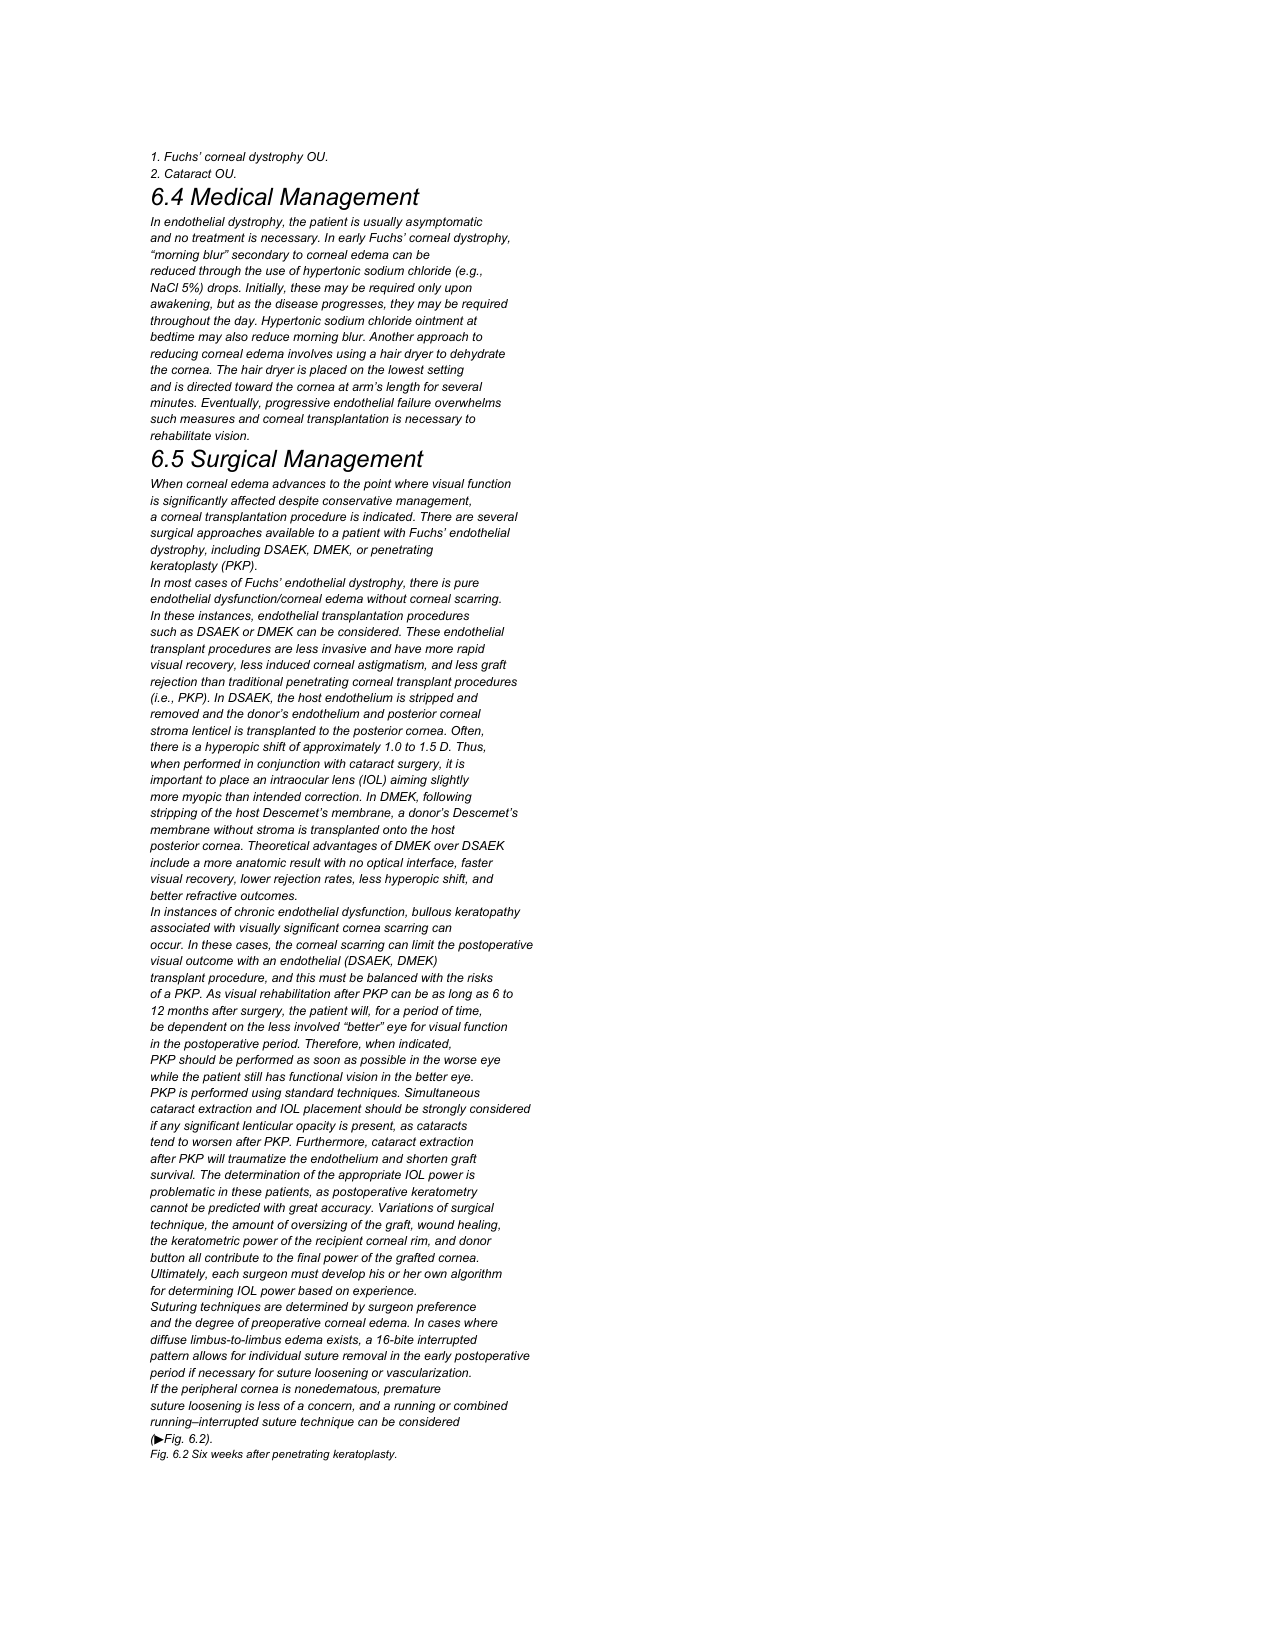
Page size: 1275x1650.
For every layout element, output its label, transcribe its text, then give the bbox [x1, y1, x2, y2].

text problematic in these patients, as postoperative keratometry [150, 1184, 1125, 1199]
text a corneal transplantation procedure is indicated. There are several [150, 509, 1125, 524]
text while the patient still has functional vision in the better eye. [150, 1069, 1125, 1083]
text endothelial dysfunction/corneal edema without corneal scarring. [150, 592, 1125, 606]
text in the postoperative period. Therefore, when indicated, [150, 1036, 1125, 1051]
text In endothelial dystrophy, the patient is usually asymptomatic [150, 214, 1125, 229]
text “morning blur” secondary to corneal edema can be [150, 247, 1125, 262]
text include a more anatomic result with no optical interface, faster [150, 855, 1125, 869]
text period if necessary for suture loosening or vascularization. [150, 1365, 1125, 1380]
text the cornea. The hair dryer is placed on the lowest setting [150, 363, 1125, 377]
text such measures and corneal transplantation is necessary to [150, 412, 1125, 426]
text and the degree of preoperative corneal edema. In cases where [150, 1316, 1125, 1330]
text NaCl 5%) drops. Initially, these may be required only upon [150, 280, 1125, 295]
text 6.4 Medical Management [150, 183, 1125, 211]
text better refractive outcomes. [150, 888, 1125, 902]
text the keratometric power of the recipient corneal rim, and donor [150, 1234, 1125, 1248]
text (i.e., PKP). In DSAEK, the host endothelium is stripped and [150, 691, 1125, 705]
text rehabilitate vision. [150, 428, 1125, 443]
text dystrophy, including DSAEK, DMEK, or penetrating [150, 542, 1125, 557]
text such as DSAEK or DMEK can be considered. These endothelial [150, 625, 1125, 639]
text reduced through the use of hypertonic sodium chloride (e.g., [150, 264, 1125, 278]
text running–interrupted suture technique can be considered [150, 1415, 1125, 1429]
text be dependent on the less involved “better” eye for visual function [150, 1020, 1125, 1034]
text In these instances, endothelial transplantation procedures [150, 608, 1125, 623]
text 6.5 Surgical Management [150, 445, 1125, 473]
text 12 months after surgery, the patient will, for a period of time, [150, 1003, 1125, 1018]
text PKP is performed using standard techniques. Simultaneous [150, 1086, 1125, 1100]
text tend to worsen after PKP. Furthermore, cataract extraction [150, 1135, 1125, 1149]
text is significantly affected despite conservative management, [150, 493, 1125, 507]
text visual outcome with an endothelial (DSAEK, DMEK) [150, 954, 1125, 968]
text visual recovery, lower rejection rates, less hyperopic shift, and [150, 872, 1125, 886]
text transplant procedures are less invasive and have more rapid [150, 641, 1125, 656]
text PKP should be performed as soon as possible in the worse eye [150, 1053, 1125, 1067]
text more myopic than intended correction. In DMEK, following [150, 789, 1125, 804]
text When corneal edema advances to the point where visual function [150, 477, 1125, 491]
text transplant procedure, and this must be balanced with the risks [150, 970, 1125, 985]
text (▶Fig. 6.2). [150, 1431, 1125, 1446]
text 1. Fuchs’ corneal dystrophy OU. [150, 150, 1125, 164]
text when performed in conjunction with cataract surgery, it is [150, 756, 1125, 771]
text surgical approaches available to a patient with Fuchs’ endothelial [150, 526, 1125, 540]
text In most cases of Fuchs’ endothelial dystrophy, there is pure [150, 575, 1125, 590]
text minutes. Eventually, progressive endothelial failure overwhelms [150, 396, 1125, 410]
text posterior cornea. Theoretical advantages of DMEK over DSAEK [150, 839, 1125, 853]
text important to place an intraocular lens (IOL) aiming slightly [150, 773, 1125, 787]
text and is directed toward the cornea at arm’s length for several [150, 379, 1125, 393]
text Suturing techniques are determined by surgeon preference [150, 1299, 1125, 1314]
text stripping of the host Descemet’s membrane, a donor’s Descemet’s [150, 806, 1125, 820]
text and no treatment is necessary. In early Fuchs’ corneal dystrophy, [150, 231, 1125, 245]
text cataract extraction and IOL placement should be strongly considered [150, 1102, 1125, 1116]
text removed and the donor’s endothelium and posterior corneal [150, 707, 1125, 721]
text suture loosening is less of a concern, and a running or combined [150, 1398, 1125, 1413]
text awakening, but as the disease progresses, they may be required [150, 297, 1125, 311]
text there is a hyperopic shift of approximately 1.0 to 1.5 D. Thus, [150, 740, 1125, 754]
text pattern allows for individual suture removal in the early postoperative [150, 1349, 1125, 1363]
text Ultimately, each surgeon must develop his or her own algorithm [150, 1267, 1125, 1281]
text In instances of chronic endothelial dysfunction, bullous keratopathy [150, 904, 1125, 919]
text occur. In these cases, the corneal scarring can limit the postoperative [150, 937, 1125, 952]
text stroma lenticel is transplanted to the posterior cornea. Often, [150, 723, 1125, 738]
text Fig. 6.2 Six weeks after penetrating keratoplasty. [150, 1448, 1125, 1461]
text 2. Cataract OU. [150, 166, 1125, 181]
text If the peripheral cornea is nonedematous, premature [150, 1382, 1125, 1396]
text technique, the amount of oversizing of the graft, wound healing, [150, 1217, 1125, 1232]
text button all contribute to the final power of the grafted cornea. [150, 1250, 1125, 1264]
text reducing corneal edema involves using a hair dryer to dehydrate [150, 346, 1125, 361]
text keratoplasty (PKP). [150, 559, 1125, 573]
text visual recovery, less induced corneal astigmatism, and less graft [150, 658, 1125, 672]
text of a PKP. As visual rehabilitation after PKP can be as long as 6 to [150, 987, 1125, 1001]
text after PKP will traumatize the endothelium and shorten graft [150, 1151, 1125, 1166]
text bedtime may also reduce morning blur. Another approach to [150, 330, 1125, 344]
text diffuse limbus-to-limbus edema exists, a 16-bite interrupted [150, 1332, 1125, 1347]
text associated with visually significant cornea scarring can [150, 921, 1125, 935]
text rejection than traditional penetrating corneal transplant procedures [150, 674, 1125, 688]
text if any significant lenticular opacity is present, as cataracts [150, 1118, 1125, 1133]
text for determining IOL power based on experience. [150, 1283, 1125, 1297]
text survival. The determination of the appropriate IOL power is [150, 1168, 1125, 1182]
text cannot be predicted with great accuracy. Variations of surgical [150, 1201, 1125, 1215]
text membrane without stroma is transplanted onto the host [150, 822, 1125, 837]
text throughout the day. Hypertonic sodium chloride ointment at [150, 313, 1125, 328]
